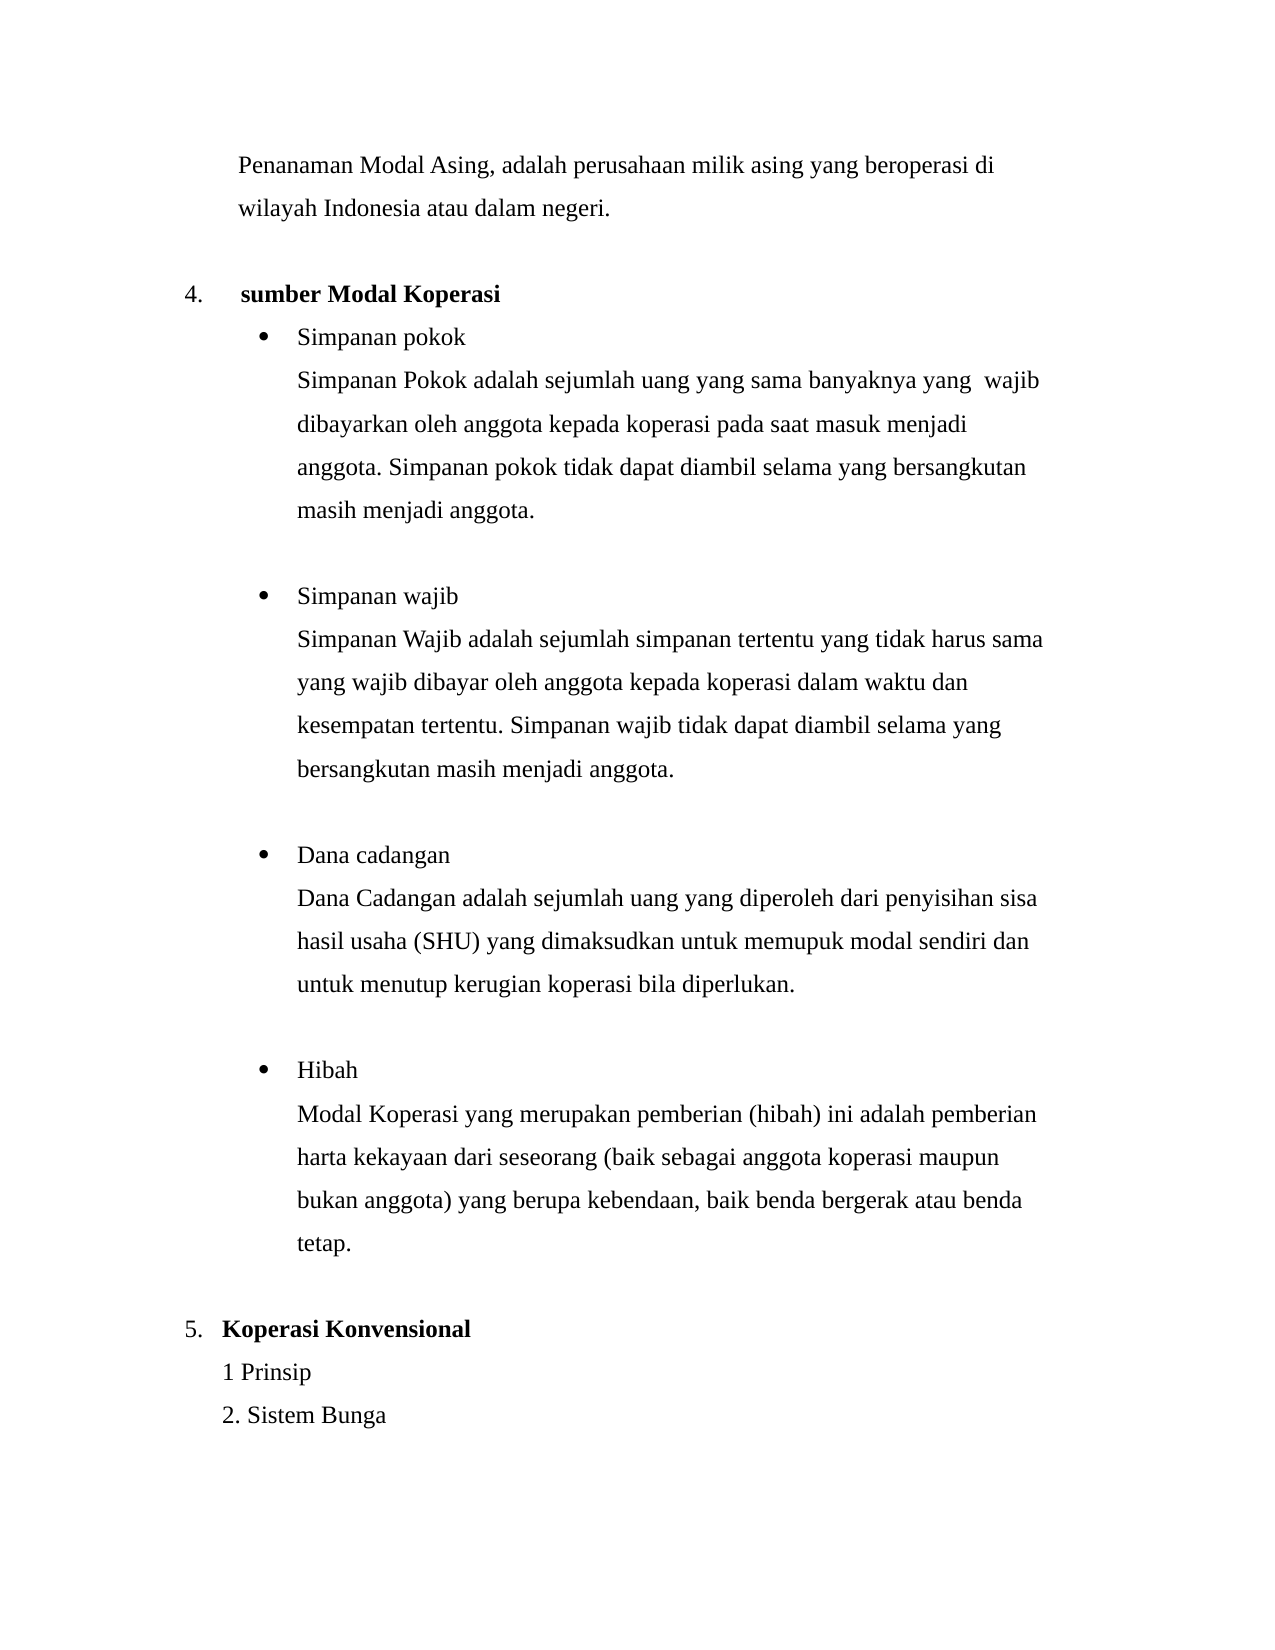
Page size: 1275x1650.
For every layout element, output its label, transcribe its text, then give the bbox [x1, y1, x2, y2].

list Penanaman Modal Asing, adalah perusahaan milik asing yang beroperasi di wilayah Indonesia atau dalam negeri. [238, 150, 1048, 222]
list Modal Koperasi yang merupakan pemberian (hibah) ini adalah pemberian harta kekayaan dari seseorang (baik sebagai anggota koperasi maupun bukan anggota) yang berupa kebendaan, baik benda bergerak atau benda tetap. [297, 1099, 1048, 1257]
list Simpanan Wajib adalah sejumlah simpanan tertentu yang tidak harus sama yang wajib dibayar oleh anggota kepada koperasi dalam waktu dan kesempatan tertentu. Simpanan wajib tidak dapat diambil selama yang bersangkutan masih menjadi anggota. [297, 624, 1048, 782]
list 1 Prinsip [222, 1357, 1048, 1386]
list Hibah [259, 1056, 1048, 1084]
list Simpanan Pokok adalah sejumlah uang yang sama banyaknya yang wajib dibayarkan oleh anggota kepada koperasi pada saat masuk menjadi anggota. Simpanan pokok tidak dapat diambil selama yang bersangkutan masih menjadi anggota. [297, 366, 1048, 524]
list Simpanan pokok [259, 322, 1048, 351]
list Dana Cadangan adalah sejumlah uang yang diperoleh dari penyisihan sisa hasil usaha (SHU) yang dimaksudkan untuk memupuk modal sendiri dan untuk menutup kerugian koperasi bila diperlukan. [297, 883, 1048, 998]
list sumber Modal Koperasi [184, 279, 1048, 308]
list Simpanan wajib [259, 581, 1048, 610]
list Dana cadangan [259, 840, 1048, 869]
list 2. Sistem Bunga [222, 1401, 1048, 1429]
list Koperasi Konvensional [184, 1314, 1048, 1343]
